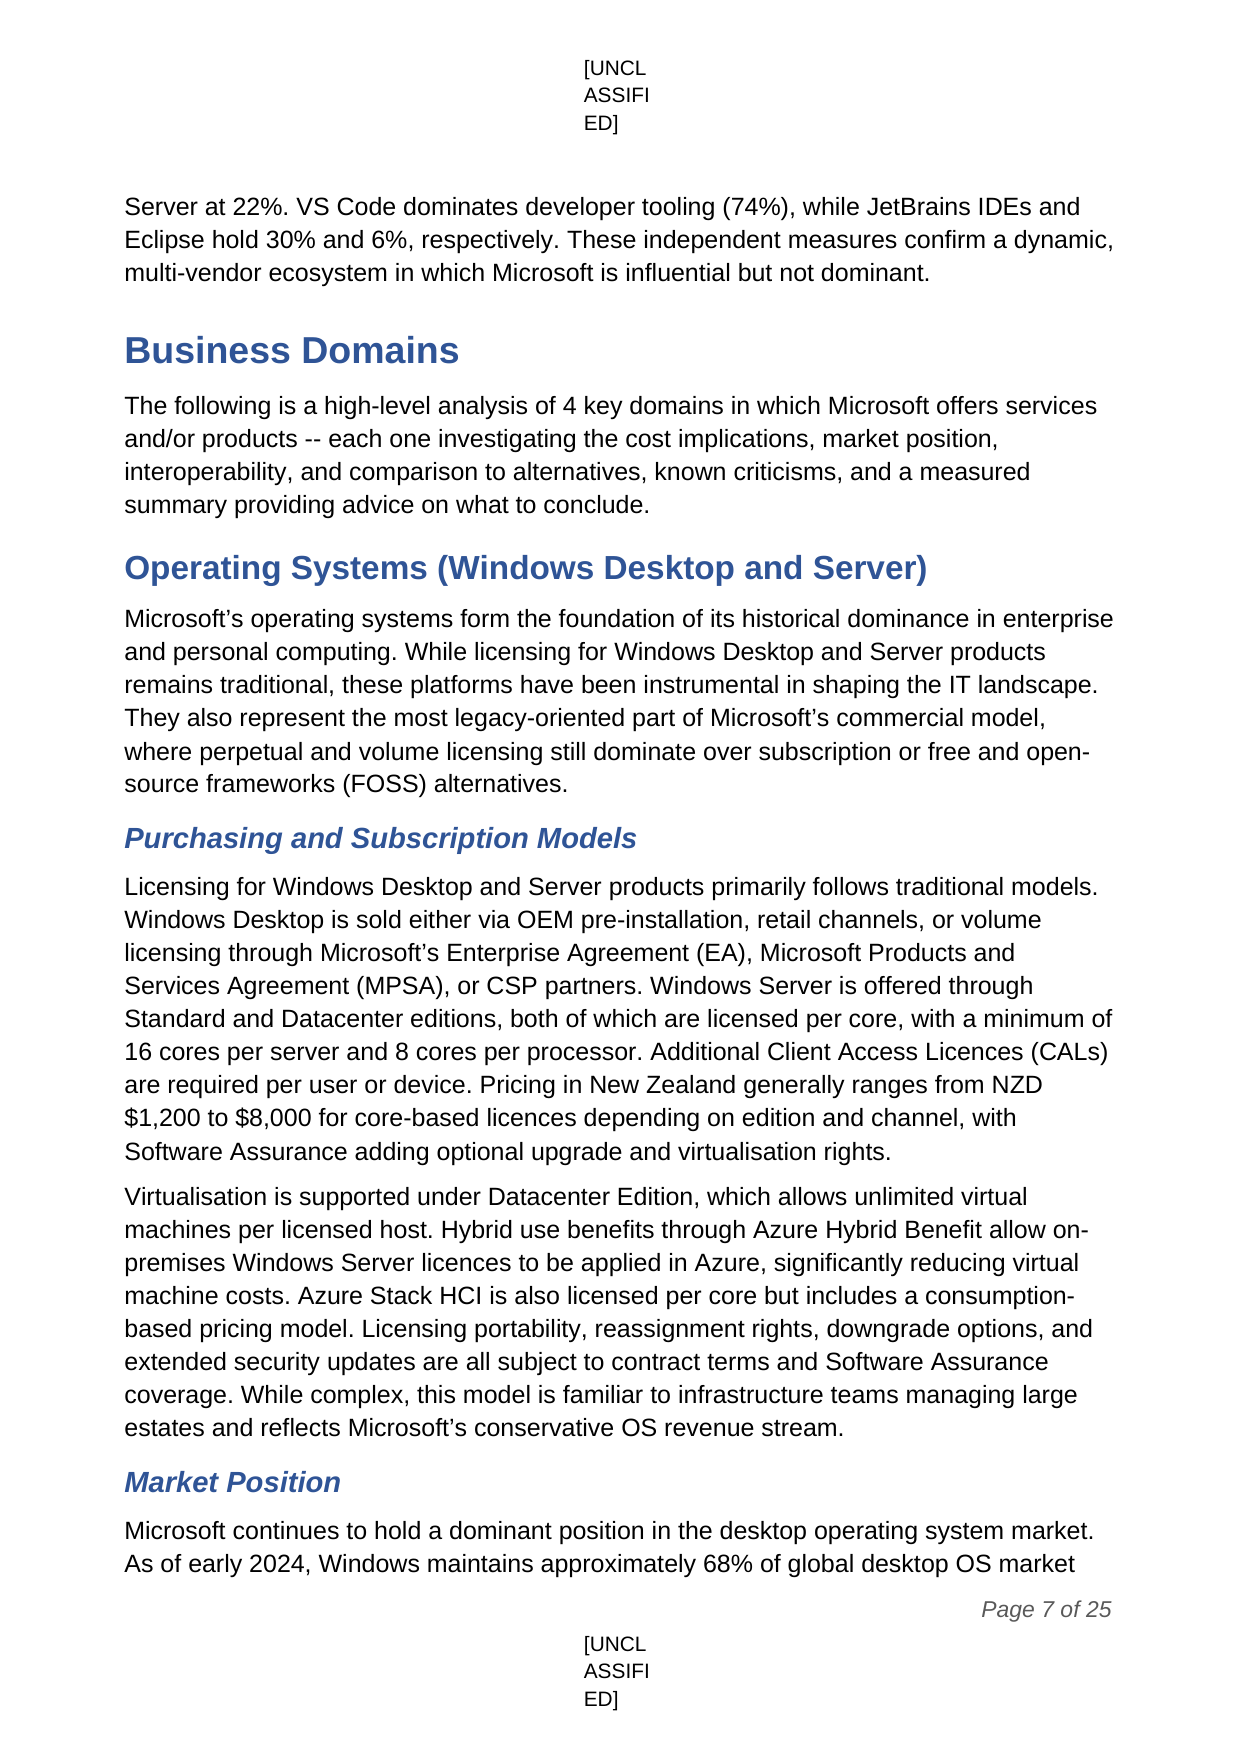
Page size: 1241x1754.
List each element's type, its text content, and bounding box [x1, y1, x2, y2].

subtitle Business Domains [124, 328, 1116, 372]
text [124, 1516, 1116, 1578]
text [124, 192, 1116, 287]
text Virtualisation is supported under Datacenter Edition, which allows unlimited virtual machines per licensed host. Hybrid use benefits through Azure Hybrid Benefit allow on-premises Windows Server licences to be applied in Azure, significantly reducing virtual machine costs. Azure Stack HCI is also licensed per core but includes a consumption-based pricing model. Licensing portability, reassignment rights, downgrade options, and extended security updates are all subject to contract terms and Software Assurance coverage. While complex, this model is familiar to infrastructure teams managing large estates and reflects Microsoft’s conservative OS revenue stream. [124, 1182, 1116, 1442]
text Licensing for Windows Desktop and Server products primarily follows traditional models. Windows Desktop is sold either via OEM pre-installation, retail channels, or volume licensing through Microsoft’s Enterprise Agreement (EA), Microsoft Products and Services Agreement (MPSA), or CSP partners. Windows Server is offered through Standard and Datacenter editions, both of which are licensed per core, with a minimum of 16 cores per server and 8 cores per processor. Additional Client Access Licences (CALs) are required per user or device. Pricing in New Zealand generally ranges from NZD $1,200 to $8,000 for core-based licences depending on edition and channel, with Software Assurance adding optional upgrade and virtualisation rights. [124, 872, 1116, 1165]
text The following is a high-level analysis of 4 key domains in which Microsoft offers services and/or products -- each one investigating the cost implications, market position, interoperability, and comparison to alternatives, known criticisms, and a measured summary providing advice on what to conclude. [124, 391, 1116, 518]
text Microsoft’s operating systems form the foundation of its historical dominance in enterprise and personal computing. While licensing for Windows Desktop and Server products remains traditional, these platforms have been instrumental in shaping the IT landscape. They also represent the most legacy-oriented part of Microsoft’s commercial model, where perpetual and volume licensing still dominate over subscription or free and open-source frameworks (FOSS) alternatives. [124, 604, 1116, 798]
subtitle Purchasing and Subscription Models [124, 821, 1116, 855]
subtitle Operating Systems (Windows Desktop and Server) [124, 548, 1116, 586]
subtitle Market Position [124, 1465, 1116, 1498]
